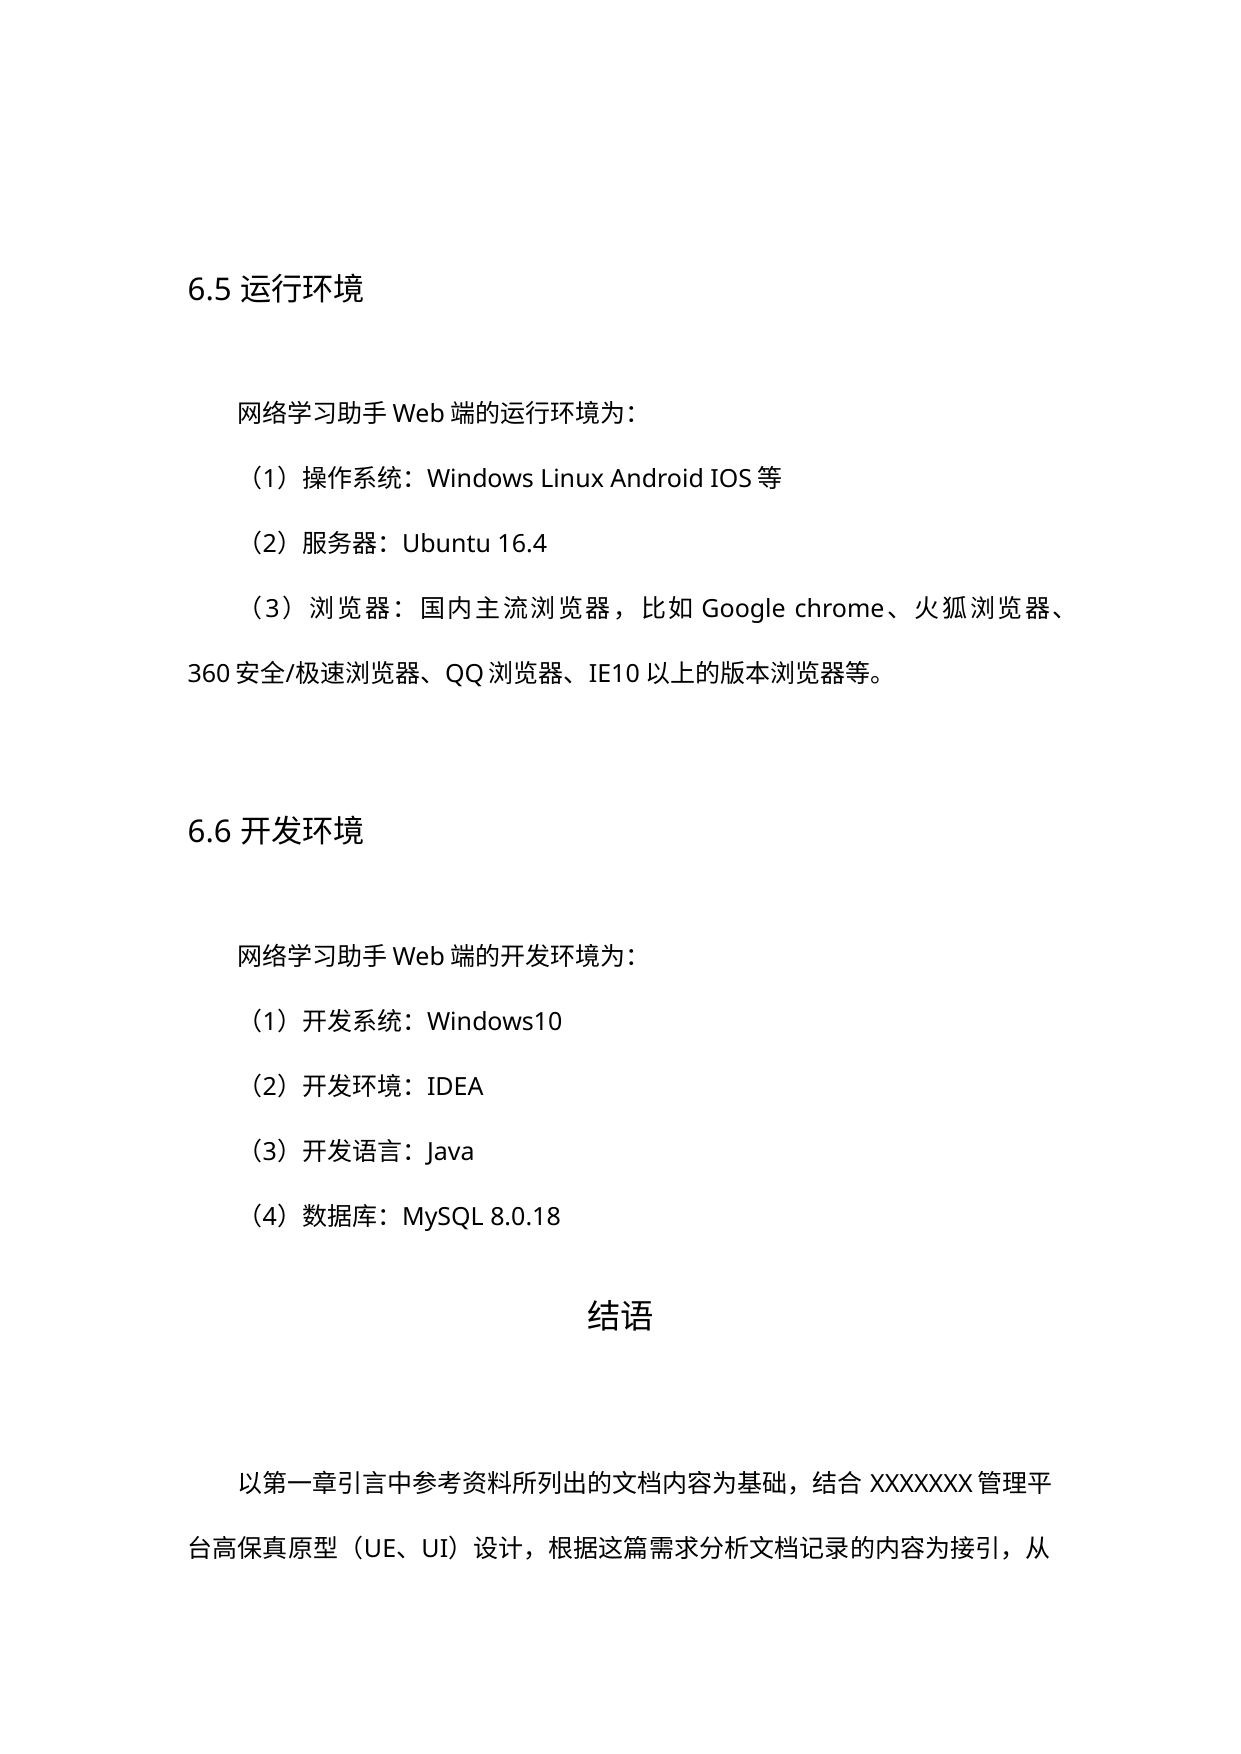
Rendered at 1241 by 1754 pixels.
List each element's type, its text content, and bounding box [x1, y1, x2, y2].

text （3）开发语言：Java [187, 1117, 1053, 1182]
subtitle 结语 [187, 1282, 1053, 1347]
text （1）开发系统：Windows10 [187, 987, 1053, 1052]
text （3）浏览器：国内主流浏览器，比如Google chrome、火狐浏览器、360安全/极速浏览器、QQ浏览器、IE10以上的版本浏览器等。 [187, 574, 1053, 704]
text （2）服务器：Ubuntu 16.4 [187, 509, 1053, 574]
text 网络学习助手Web端的运行环境为： [187, 379, 1053, 444]
text 网络学习助手Web端的开发环境为： [187, 922, 1053, 987]
subtitle 6.6 开发环境 [187, 796, 1053, 861]
text （2）开发环境：IDEA [187, 1052, 1053, 1117]
text 以第一章引言中参考资料所列出的文档内容为基础，结合XXXXXXX管理平台高保真原型（UE、UI）设计，根据这篇需求分析文档记录的内容为接引，从而来进行研发工作的推进，并以这篇文档为基础，通过全面性的论述来理清平台的需求，从而为以后项目的实际实施（研发和测试）提供可靠的依据或者参考。 [187, 1449, 1053, 1579]
text （4）数据库：MySQL 8.0.18 [187, 1182, 1053, 1247]
subtitle 6.5 运行环境 [187, 254, 1053, 319]
text （1）操作系统：Windows Linux Android IOS等 [187, 444, 1053, 509]
